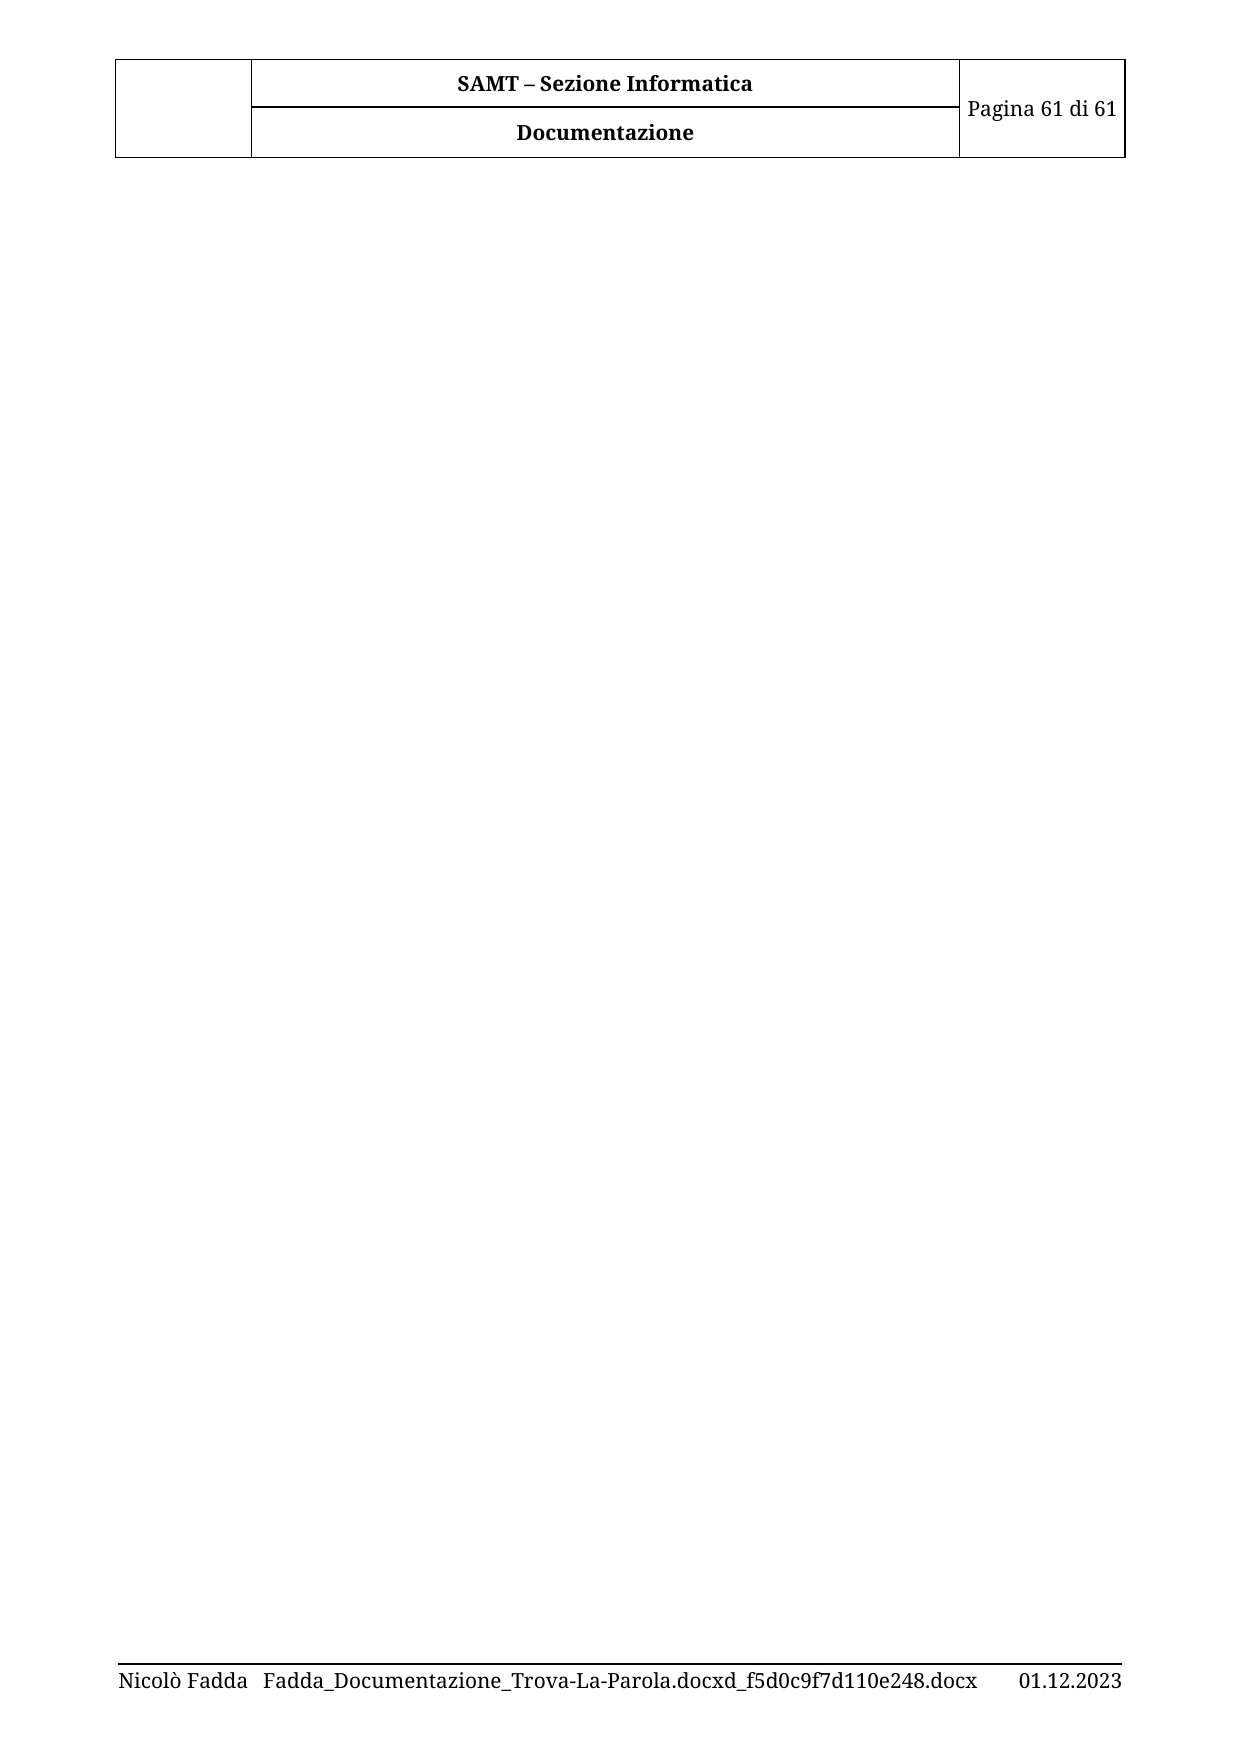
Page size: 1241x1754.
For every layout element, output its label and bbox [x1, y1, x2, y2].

picture [115, 60, 251, 157]
